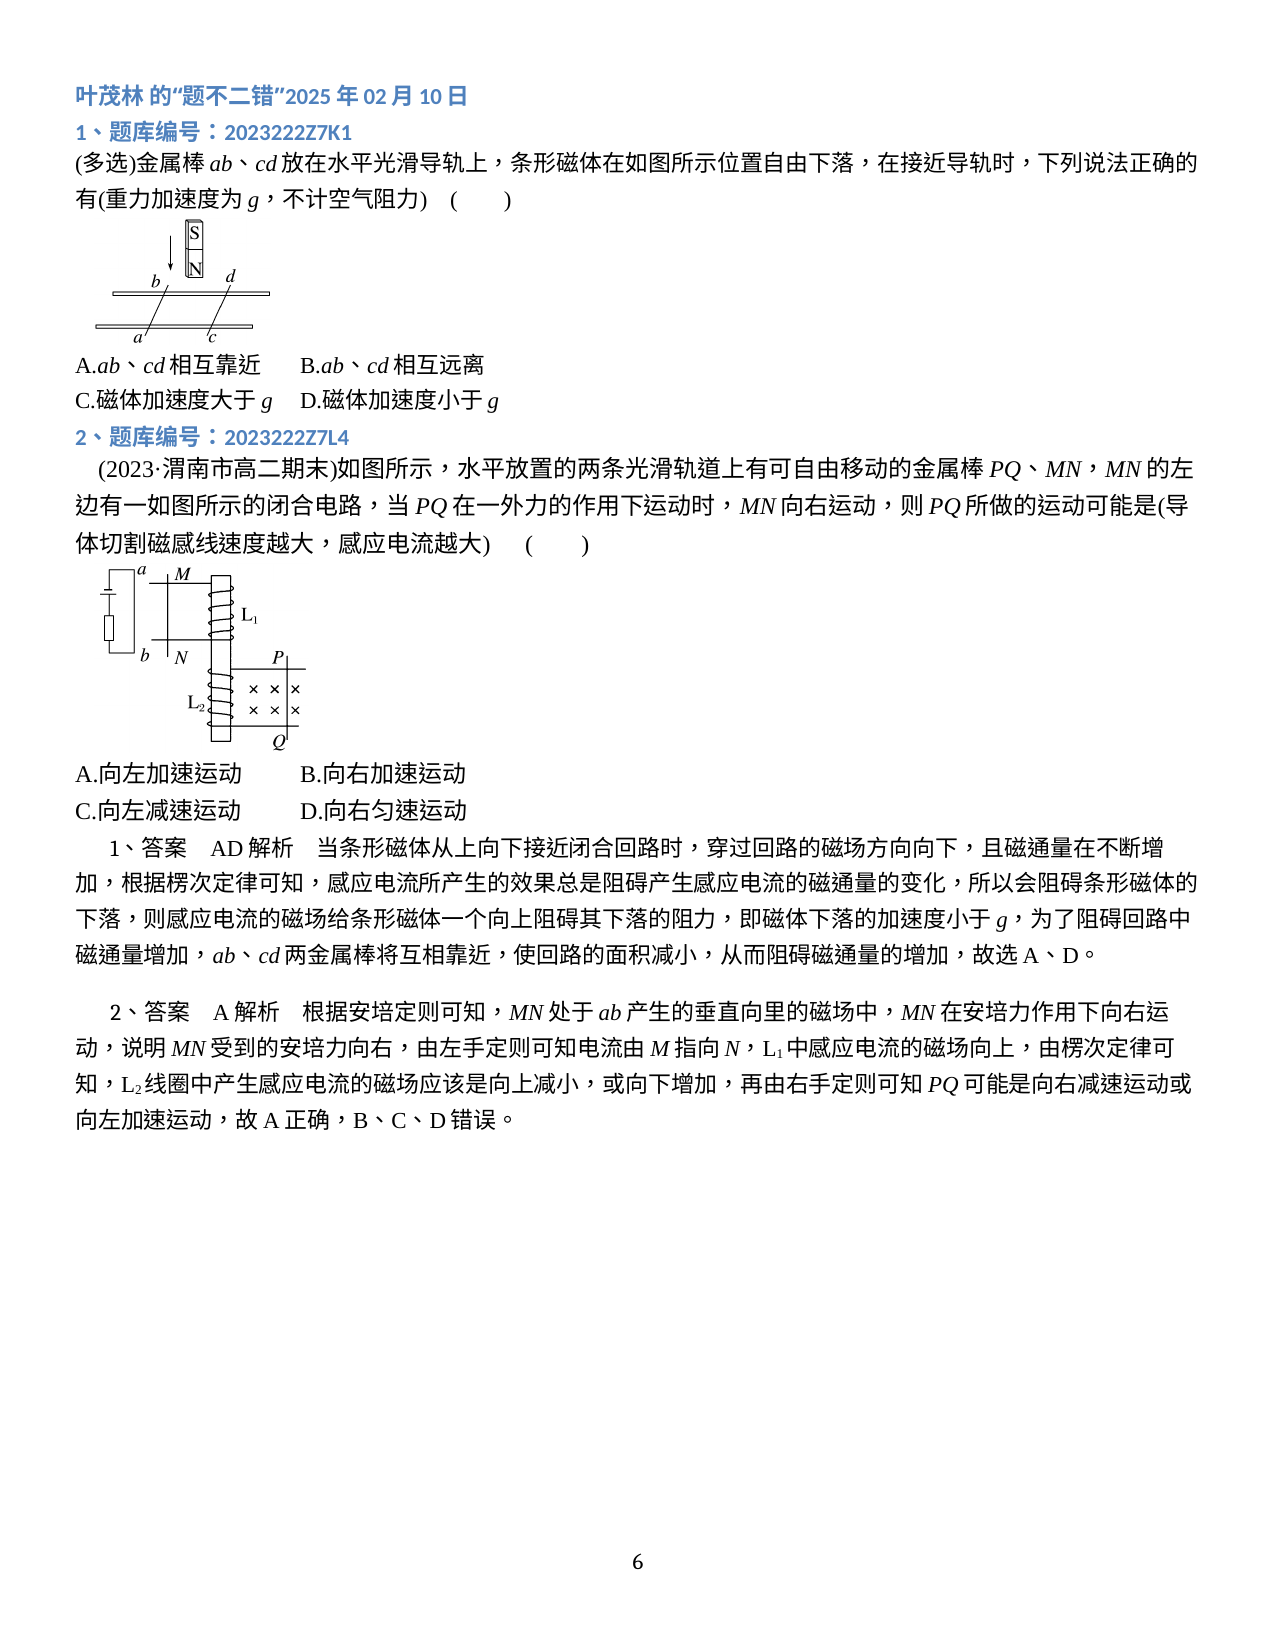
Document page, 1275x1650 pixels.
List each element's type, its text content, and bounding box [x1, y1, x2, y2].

text A.向左加速运动 B.向右加速运动 [75, 757, 1200, 789]
subtitle 1、题库编号：2023222Z7K1 [75, 116, 1200, 147]
text A.ab、cd相互靠近 B.ab、cd相互远离 [75, 348, 1200, 380]
text (2023·渭南市高二期末)如图所示，水平放置的两条光滑轨道上有可自由移动的金属棒PQ、MN，MN的左边有一如图所示的闭合电路，当PQ在一外力的作用下运动时，MN向右运动，则PQ所做的运动可能是(导体切割磁感线速度越大，感应电流越大) ( ) [75, 452, 1200, 559]
text (多选)金属棒ab、cd放在水平光滑导轨上，条形磁体在如图所示位置自由下落，在接近导轨时，下列说法正确的有(重力加速度为g，不计空气阻力) ( ) [75, 147, 1200, 214]
text 2、答案 A解析 根据安培定则可知，MN处于ab产生的垂直向里的磁场中，MN在安培力作用下向右运动，说明MN受到的安培力向右，由左手定则可知电流由M指向N，L1中感应电流的磁场向上，由楞次定律可知，L2线圈中产生感应电流的磁场应该是向上减小，或向下增加，再由右手定则可知PQ可能是向右减速运动或向左加速运动，故A正确，B、C、D错误。 [75, 996, 1200, 1135]
text 1、答案 AD解析 当条形磁体从上向下接近闭合回路时，穿过回路的磁场方向向下，且磁通量在不断增加，根据楞次定律可知，感应电流所产生的效果总是阻碍产生感应电流的磁通量的变化，所以会阻碍条形磁体的下落，则感应电流的磁场给条形磁体一个向上阻碍其下落的阻力，即磁体下落的加速度小于g，为了阻碍回路中磁通量增加，ab、cd两金属棒将互相靠近，使回路的面积减小，从而阻碍磁通量的增加，故选A、D。 [75, 831, 1200, 971]
picture [93, 563, 310, 753]
text C.磁体加速度大于g D.磁体加速度小于g [75, 384, 1200, 416]
picture [93, 218, 272, 345]
subtitle 叶茂林 的“题不二错”2025年02月10日 [75, 80, 1200, 111]
text C.向左减速运动 D.向右匀速运动 [75, 794, 1200, 827]
subtitle 2、题库编号：2023222Z7L4 [75, 420, 1200, 452]
